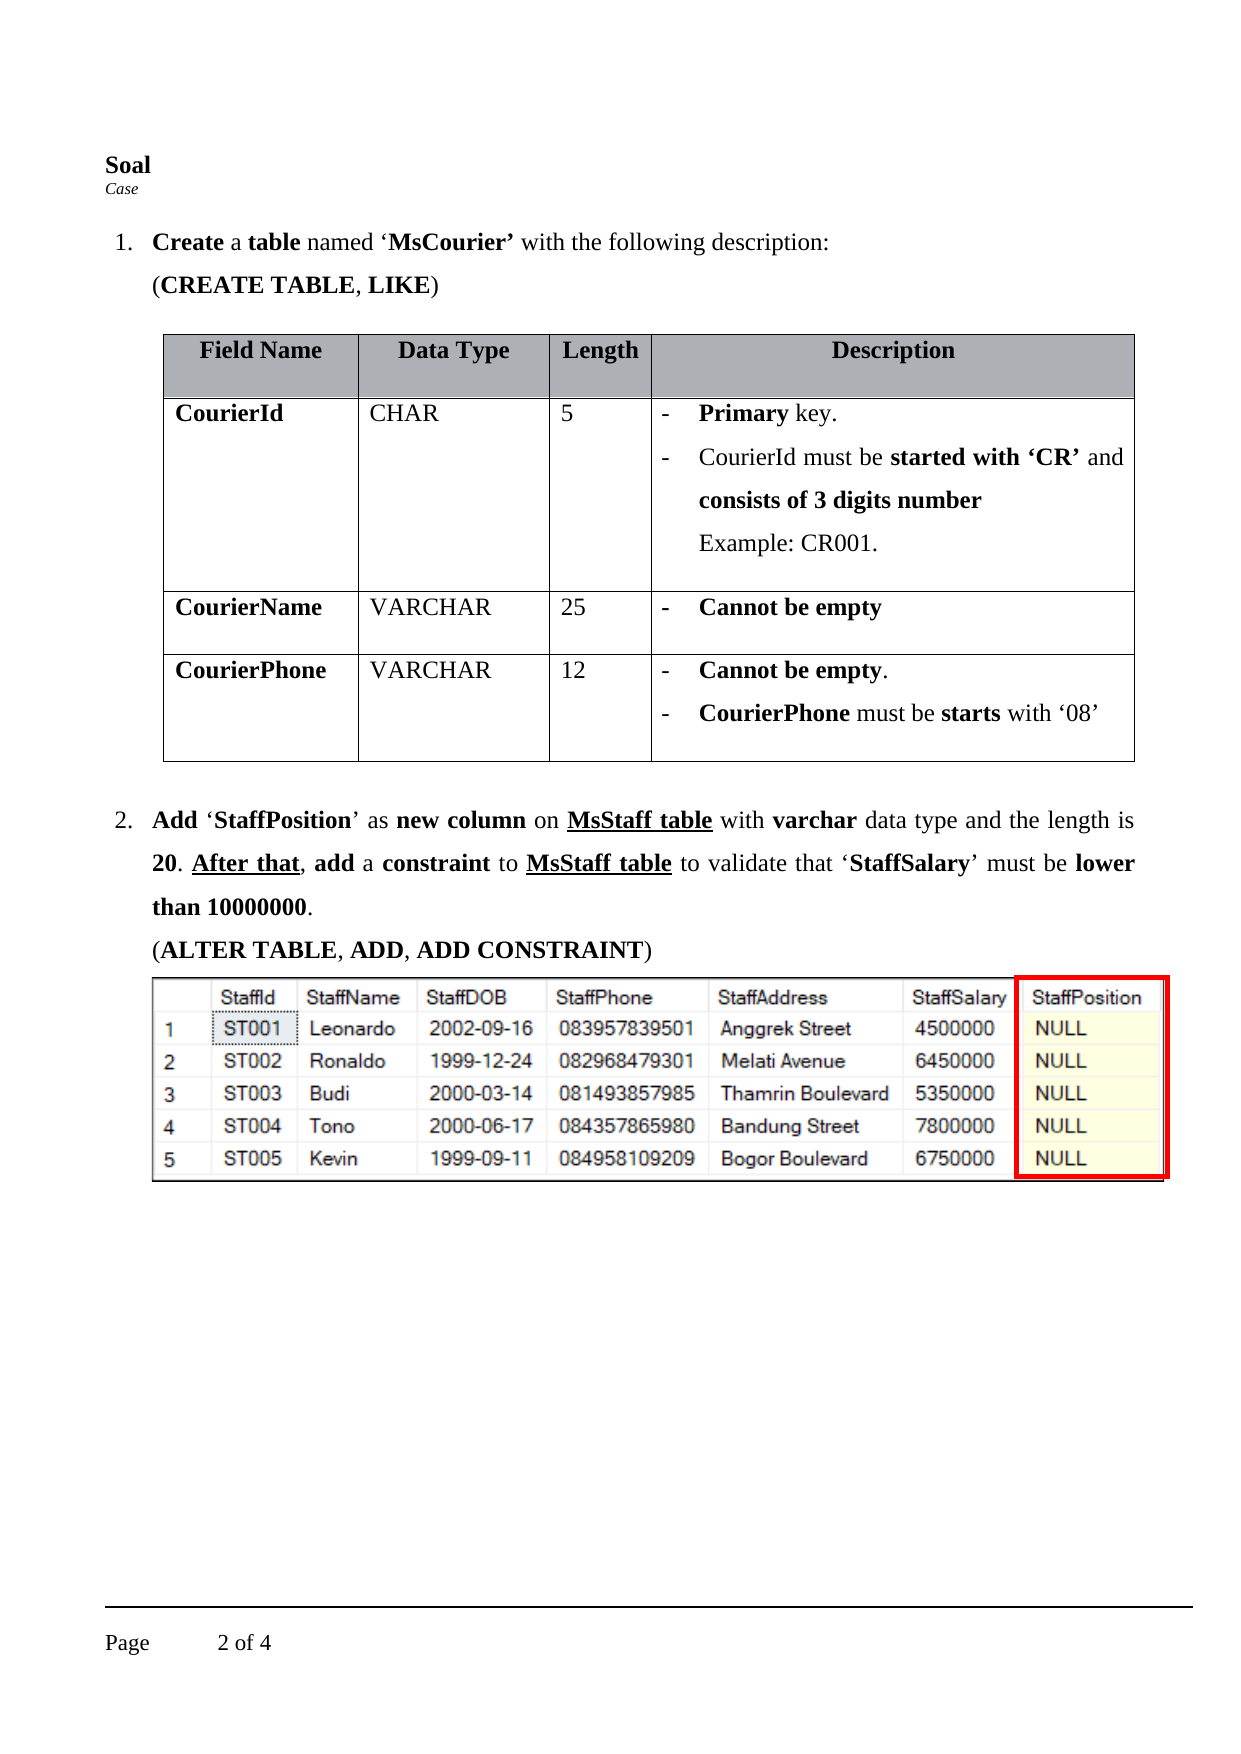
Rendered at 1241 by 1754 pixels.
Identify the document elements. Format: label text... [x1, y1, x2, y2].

table_cell Primary key. CourierId must be started with ‘CR’ and consists of 3 digits number Example: CR001. [652, 399, 1134, 591]
subtitle Soal [105, 150, 1135, 179]
table_cell CourierPhone [164, 655, 358, 761]
table_cell 5 [550, 399, 651, 591]
table_cell VARCHAR [359, 592, 549, 654]
table_header Data Type [359, 335, 549, 397]
table_cell CHAR [359, 399, 549, 591]
table_cell 25 [550, 592, 651, 654]
picture [151, 977, 1165, 1182]
table_cell Cannot be empty [652, 592, 1134, 654]
list (CREATE TABLE, LIKE) [152, 270, 1135, 298]
list (ALTER TABLE, ADD, ADD CONSTRAINT) [152, 935, 1135, 963]
table_header Length [550, 335, 651, 397]
table_cell CourierId [164, 399, 358, 591]
table_header Field Name [164, 335, 358, 397]
table_header Description [652, 335, 1134, 397]
table_cell Cannot be empty. CourierPhone must be starts with ‘08’ [652, 655, 1134, 761]
table_cell CourierName [164, 592, 358, 654]
table_cell VARCHAR [359, 655, 549, 761]
picture [1019, 980, 1165, 1174]
table_cell 12 [550, 655, 651, 761]
text Case [105, 179, 1135, 198]
list Create a table named ‘MsCourier’ with the following description: [114, 227, 1135, 255]
list Add ‘StaffPosition’ as new column on MsStaff table with varchar data type and the length is 20. After that, add a constraint to MsStaff table to validate that ‘StaffSalary’ must be lower than 10000000. [114, 805, 1135, 920]
